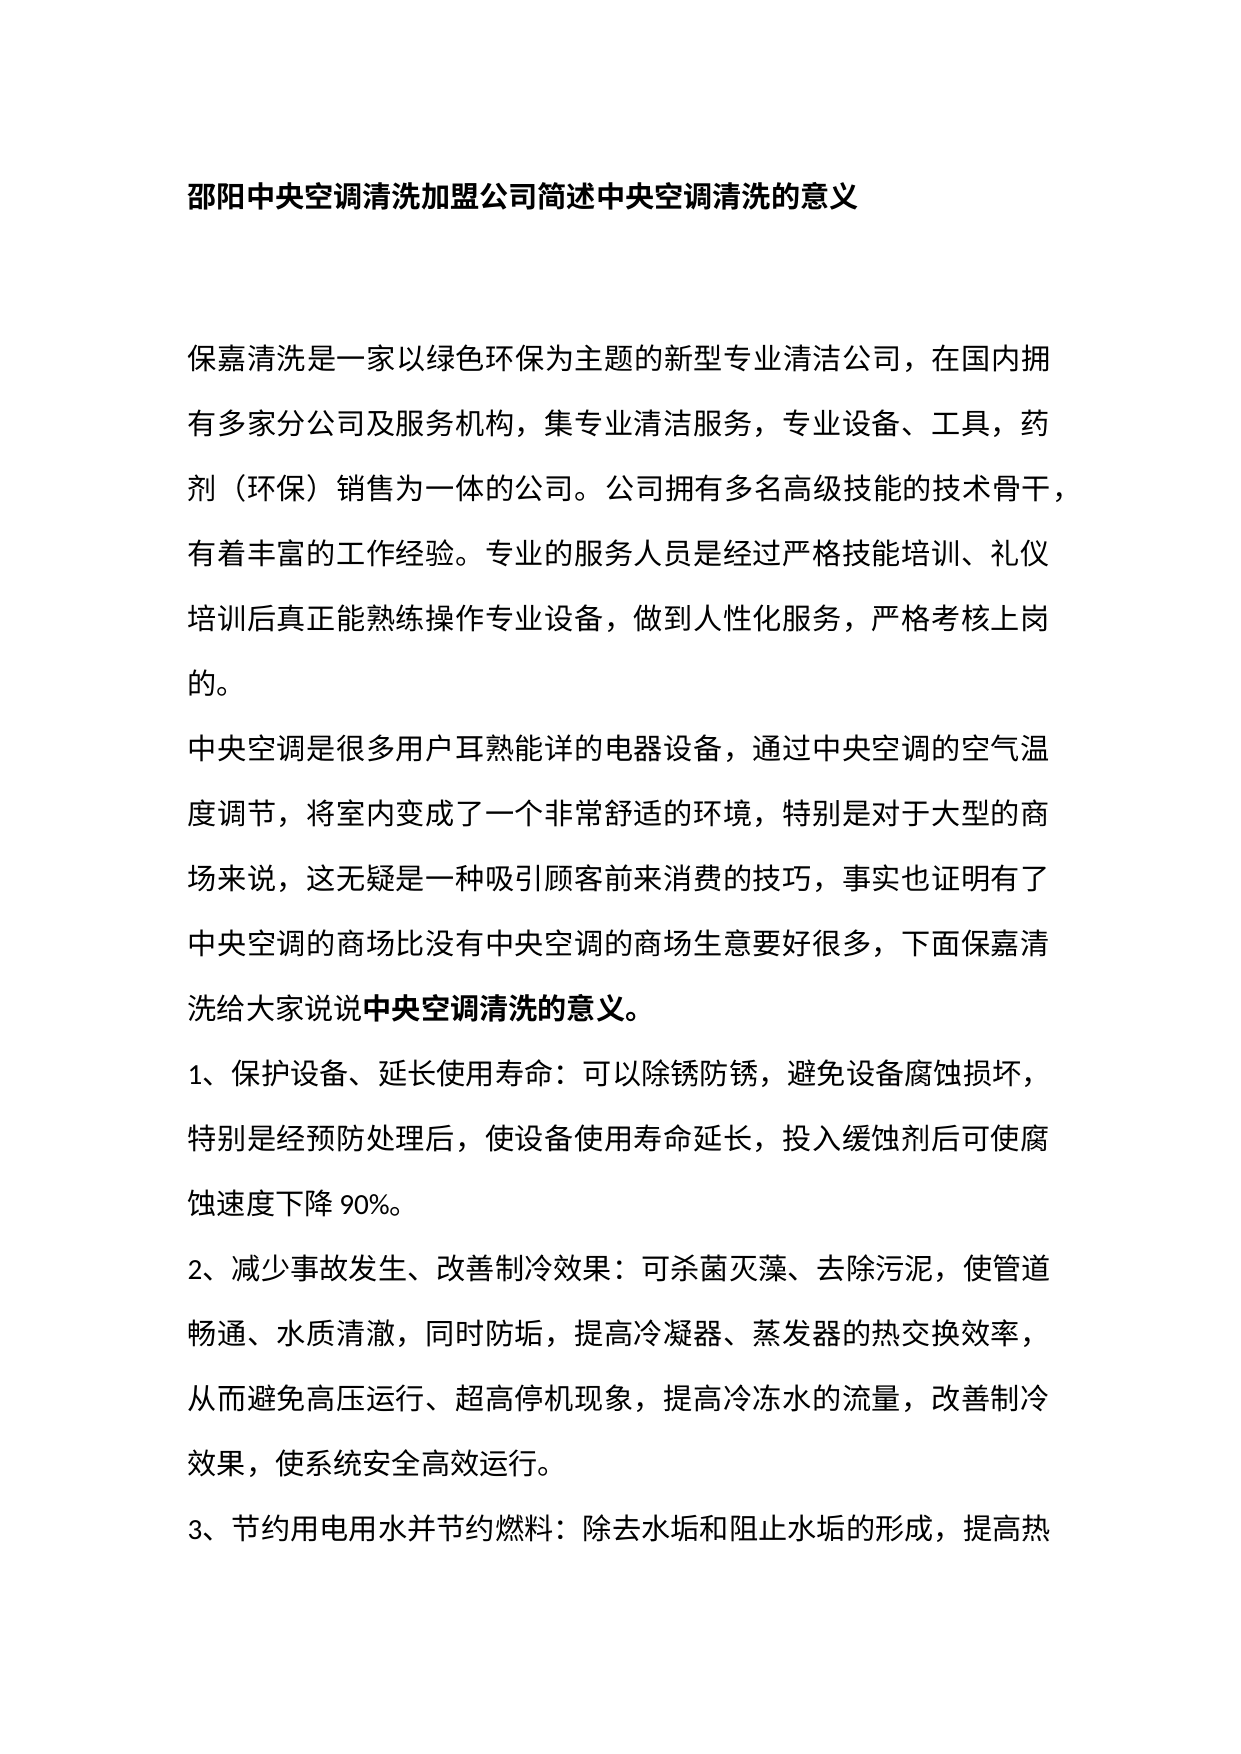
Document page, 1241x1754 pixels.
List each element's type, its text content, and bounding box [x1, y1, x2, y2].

text 保嘉清洗是一家以绿色环保为主题的新型专业清洁公司，在国内拥有多家分公司及服务机构，集专业清洁服务，专业设备、工具，药剂（环保）销售为一体的公司。公司拥有多名高级技能的技术骨干，有着丰富的工作经验。专业的服务人员是经过严格技能培训、礼仪培训后真正能熟练操作专业设备，做到人性化服务，严格考核上岗的。 [187, 324, 1053, 714]
text 2、减少事故发生、改善制冷效果：可杀菌灭藻、去除污泥，使管道畅通、水质清澈，同时防垢，提高冷凝器、蒸发器的热交换效率，从而避免高压运行、超高停机现象，提高冷冻水的流量，改善制冷效果，使系统安全高效运行。 [187, 1234, 1053, 1494]
text 1、保护设备、延长使用寿命：可以除锈防锈，避免设备腐蚀损坏，特别是经预防处理后，使设备使用寿命延长，投入缓蚀剂后可使腐蚀速度下降90%。 [187, 1039, 1053, 1234]
text 邵阳中央空调清洗加盟公司简述中央空调清洗的意义 [187, 162, 1053, 227]
text 中央空调是很多用户耳熟能详的电器设备，通过中央空调的空气温度调节，将室内变成了一个非常舒适的环境，特别是对于大型的商场来说，这无疑是一种吸引顾客前来消费的技巧，事实也证明有了中央空调的商场比没有中央空调的商场生意要好很多，下面保嘉清洗给大家说说中央空调清洗的意义。 [187, 714, 1053, 1039]
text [187, 1494, 1053, 1559]
